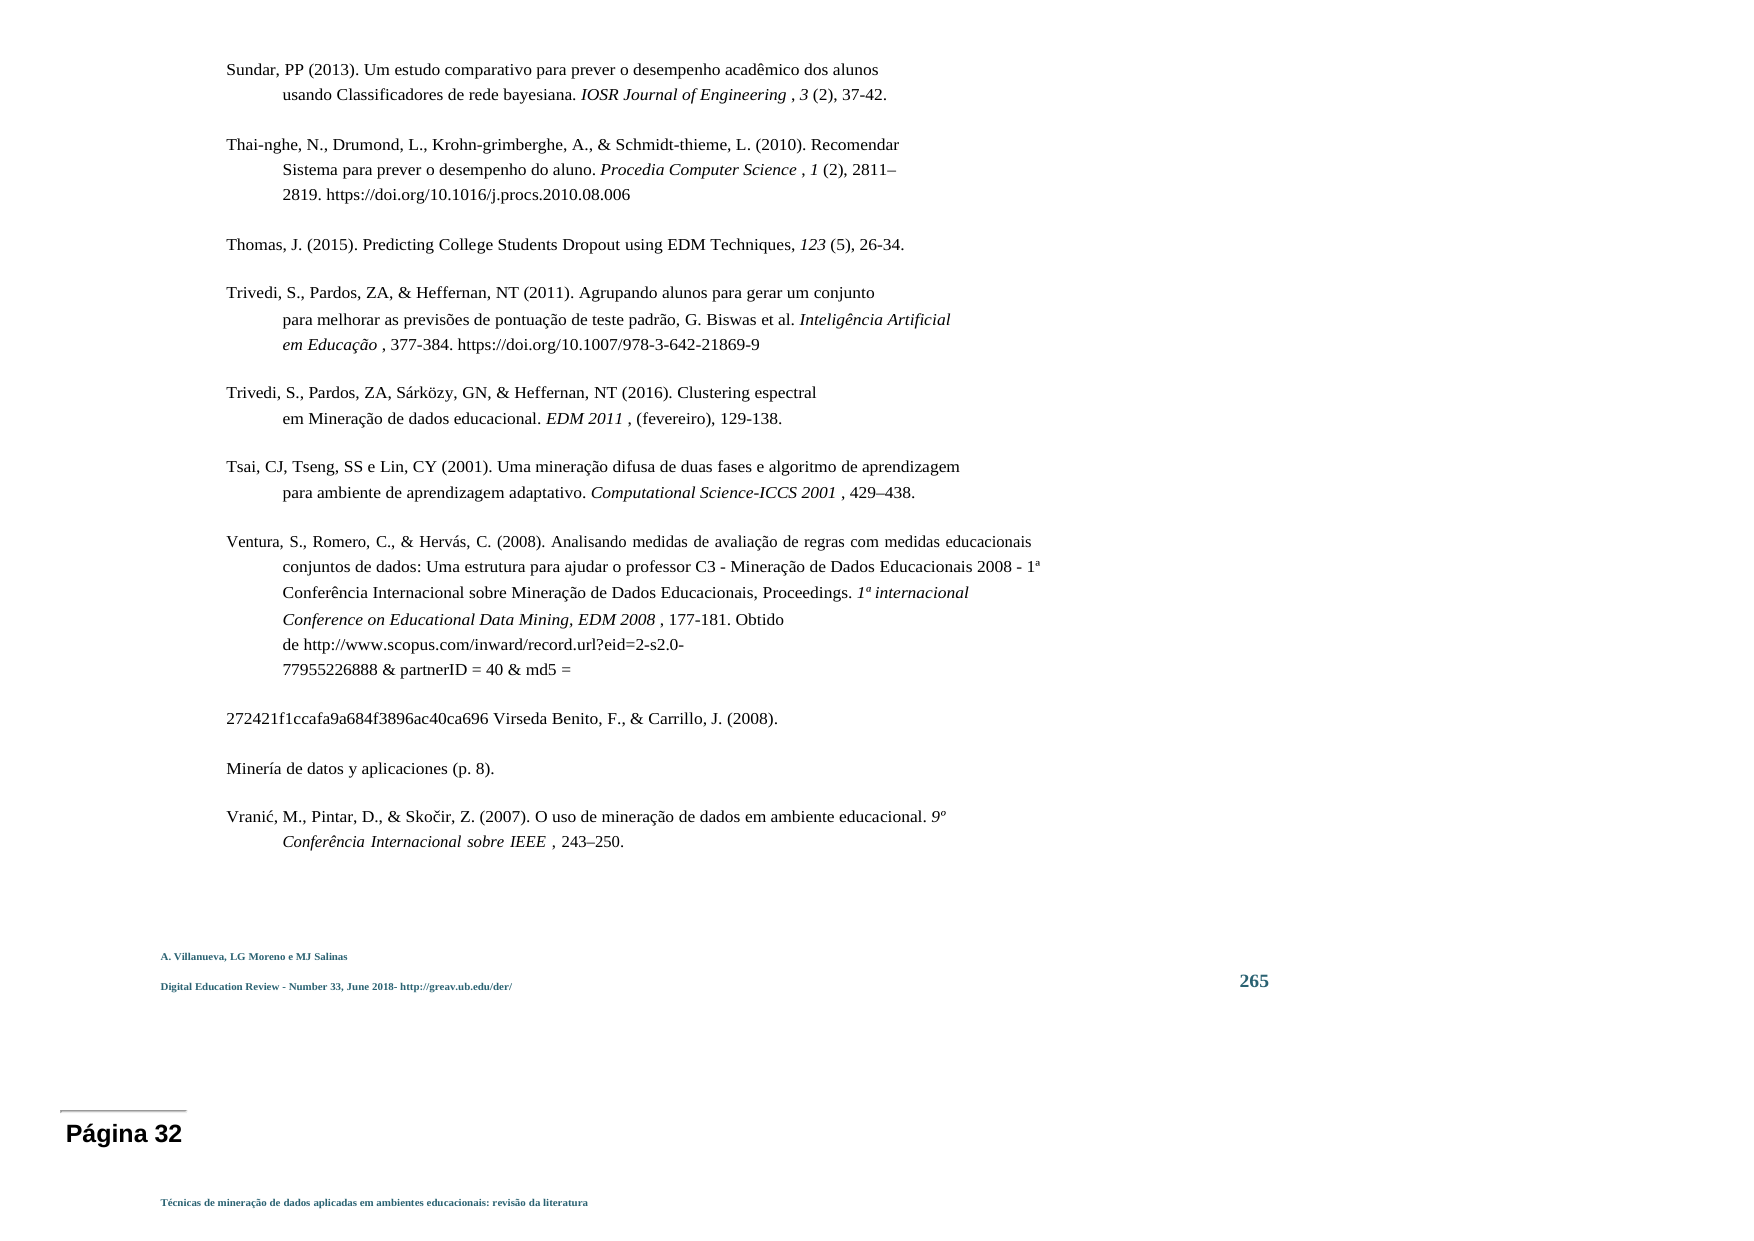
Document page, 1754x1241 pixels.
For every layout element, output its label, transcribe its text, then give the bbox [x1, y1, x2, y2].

subtitle Página 32 [66, 1119, 1689, 1147]
text Tsai, CJ, Tseng, SS e Lin, CY (2001). Uma mineração difusa de duas fases e algoritmo de aprendizagem para ambiente de aprendizagem adaptativo. Computational Science-ICCS 2001 , 429–438. [226, 457, 979, 502]
text Sundar, PP (2013). Um estudo comparativo para prever o desempenho acadêmico dos alunos usando Classificadores de rede bayesiana. IOSR Journal of Engineering , 3 (2), 37-42. [226, 60, 920, 104]
text Thai-nghe, N., Drumond, L., Krohn-grimberghe, A., & Schmidt-thieme, L. (2010). Recomendar Sistema para prever o desempenho do aluno. Procedia Computer Science , 1 (2), 2811–2819. https://doi.org/10.1016/j.procs.2010.08.006 [226, 135, 923, 204]
text Trivedi, S., Pardos, ZA, Sárközy, GN, & Heffernan, NT (2016). Clustering espectral em Mineração de dados educacional. EDM 2011 , (fevereiro), 129-138. [226, 382, 832, 428]
text Digital Education Review - Number 33, June 2018- http://greav.ub.edu/der/ 265 [160, 969, 1689, 995]
text Ventura, S., Romero, C., & Hervás, C. (2008). Analisando medidas de avaliação de regras com medidas educacionais conjuntos de dados: Uma estrutura para ajudar o professor C3 - Mineração de Dados Educacionais 2008 - 1ª Conferência Internacional sobre Mineração de Dados Educacionais, Proceedings. 1ª internacional [226, 531, 1050, 602]
text Trivedi, S., Pardos, ZA, & Heffernan, NT (2011). Agrupando alunos para gerar um conjunto [226, 283, 1689, 302]
text Conferência Internacional sobre IEEE , 243–250. [282, 832, 1689, 851]
text Vranić, M., Pintar, D., & Skočir, Z. (2007). O uso de mineração de dados em ambiente educacional. 9º [226, 809, 1689, 826]
text para melhorar as previsões de pontuação de teste padrão, G. Biswas et al. Inteligência Artificial em Educação , 377-384. https://doi.org/10.1007/978-3-642-21869-9 [282, 309, 964, 353]
text Thomas, J. (2015). Predicting College Students Dropout using EDM Techniques, 123 (5), 26-34. [226, 234, 1689, 253]
text 77955226888 & partnerID = 40 & md5 = 272421f1ccafa9a684f3896ac40ca696 Virseda Benito, F., & Carrillo, J. (2008). Minería de datos y aplicaciones (p. 8). [226, 659, 831, 778]
text Conference on Educational Data Mining, EDM 2008 , 177-181. Obtido de http://www.scopus.com/inward/record.url?eid=2-s2.0- [282, 609, 796, 653]
